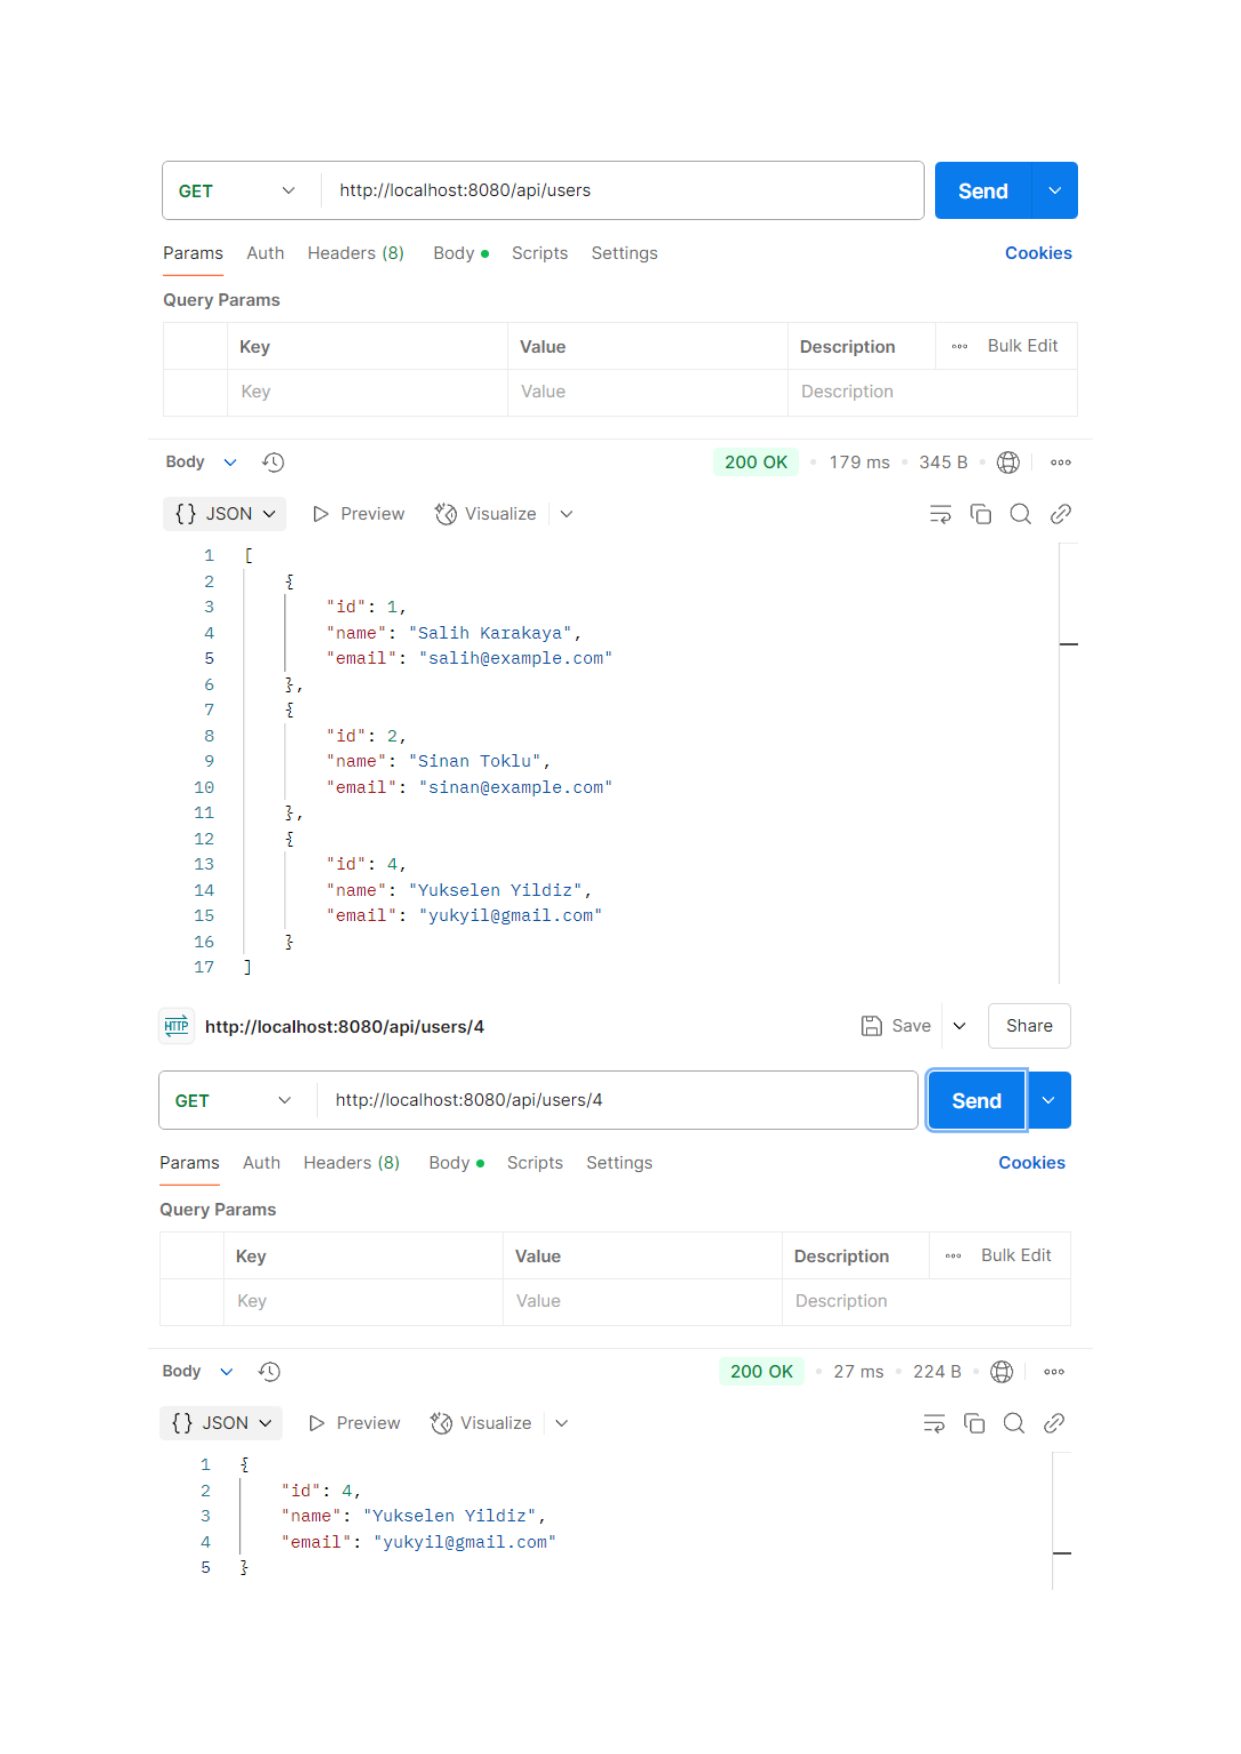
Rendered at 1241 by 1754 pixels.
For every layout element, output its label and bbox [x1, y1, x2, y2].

picture [147, 1003, 1093, 1590]
picture [147, 147, 1093, 984]
